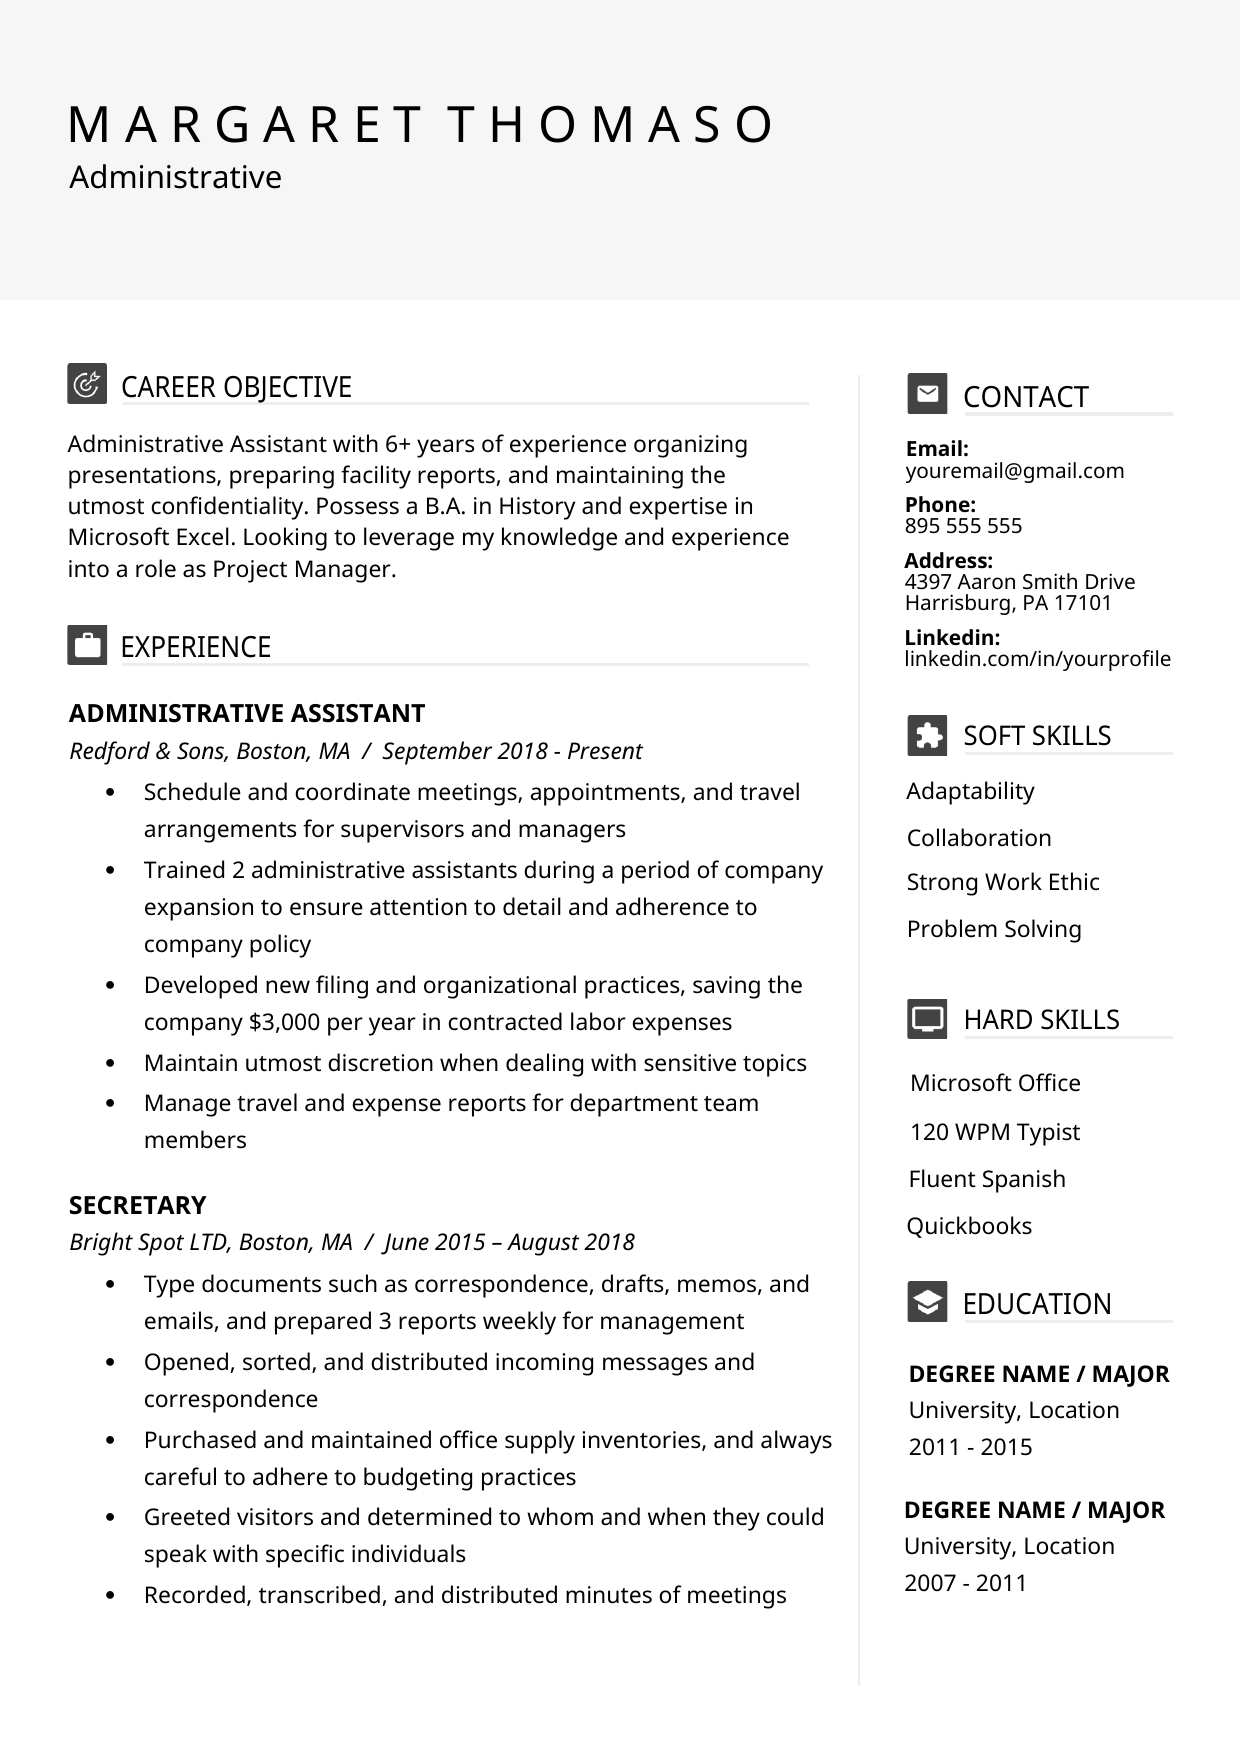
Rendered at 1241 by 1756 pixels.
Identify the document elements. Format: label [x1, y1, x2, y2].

picture [857, 375, 861, 1686]
picture [907, 373, 948, 414]
picture [67, 363, 107, 404]
picture [0, 0, 1241, 300]
picture [67, 625, 108, 665]
picture [907, 999, 948, 1039]
picture [907, 715, 948, 756]
picture [907, 1281, 948, 1322]
picture [964, 412, 1173, 416]
